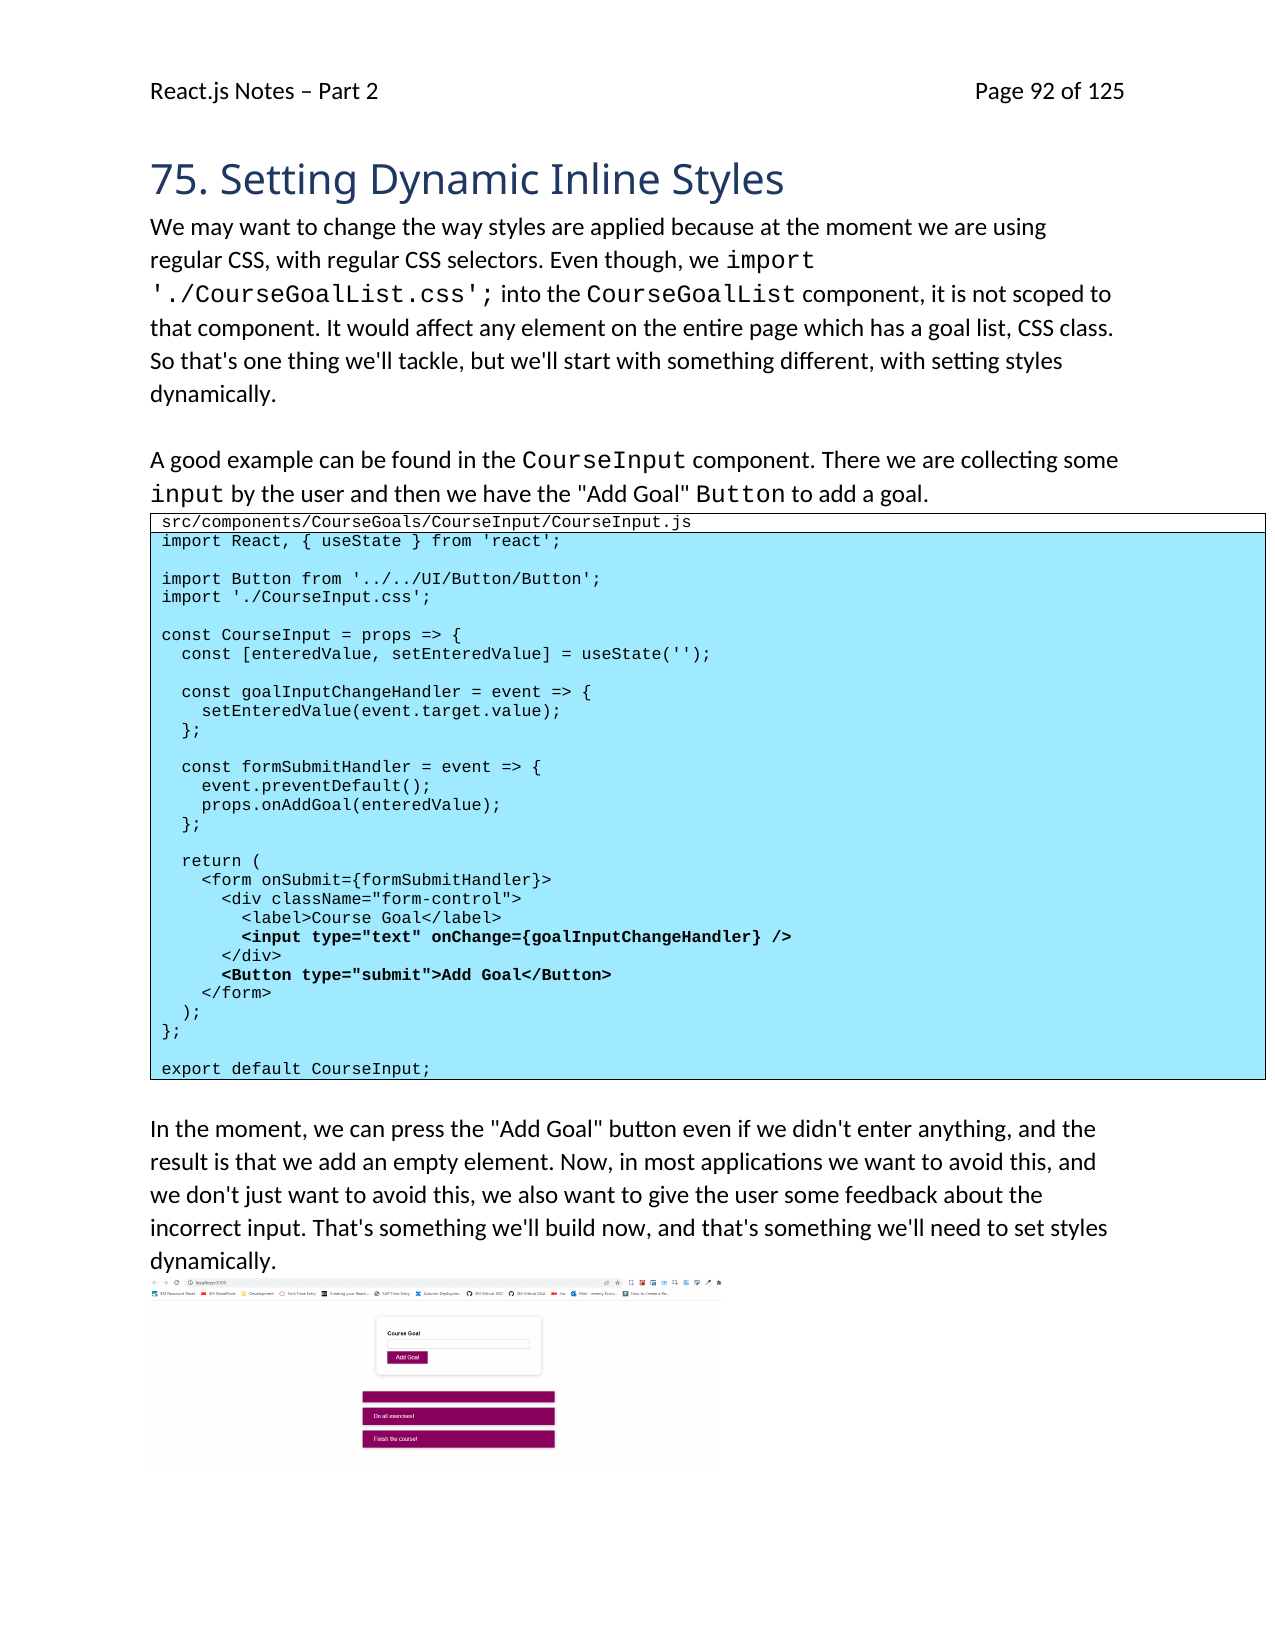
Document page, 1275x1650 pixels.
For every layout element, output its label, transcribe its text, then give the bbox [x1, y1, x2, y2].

table_header src/components/CourseGoals/CourseInput/CourseInput.js [151, 514, 1265, 532]
text A good example can be found in the CourseInput component. There we are collecting some input by the user and then we have the "Add Goal" Button to add a goal. [150, 444, 1125, 510]
text We may want to change the way styles are applied because at the moment we are using regular CSS, with regular CSS selectors. Even though, we import './CourseGoalList.css'; into the CourseGoalList component, it is not scoped to that component. It would affect any element on the entire page which has a goal list, CSS class. So that's one thing we'll tackle, but we'll start with something different, with setting styles dynamically. [150, 211, 1125, 409]
text In the moment, we can press the "Add Goal" button even if we didn't enter anything, and the result is that we add an empty element. Now, in most applications we want to avoid this, and we don't just want to avoid this, we also want to give the user some feedback about the incorrect input. That's something we'll build now, and that's something we'll need to set styles dynamically. [150, 1113, 1125, 1275]
table_cell import React, { useState } from 'react'; import Button from '../../UI/Button/Button'; import './CourseInput.css'; const CourseInput = props => { const [enteredValue, setEnteredValue] = useState(''); const goalInputChangeHandler = event => { setEnteredValue(event.target.value); }; const formSubmitHandler = event => { event.preventDefault(); props.onAddGoal(enteredValue); }; return ( <form onSubmit={formSubmitHandler}> <div className="form-control"> <label>Course Goal</label> <input type="text" onChange={goalInputChangeHandler} /> </div> <Button type="submit">Add Goal</Button> </form> ); }; export default CourseInput; [151, 533, 1265, 1079]
picture [150, 1277, 722, 1471]
subtitle 75. Setting Dynamic Inline Styles [150, 150, 1125, 207]
